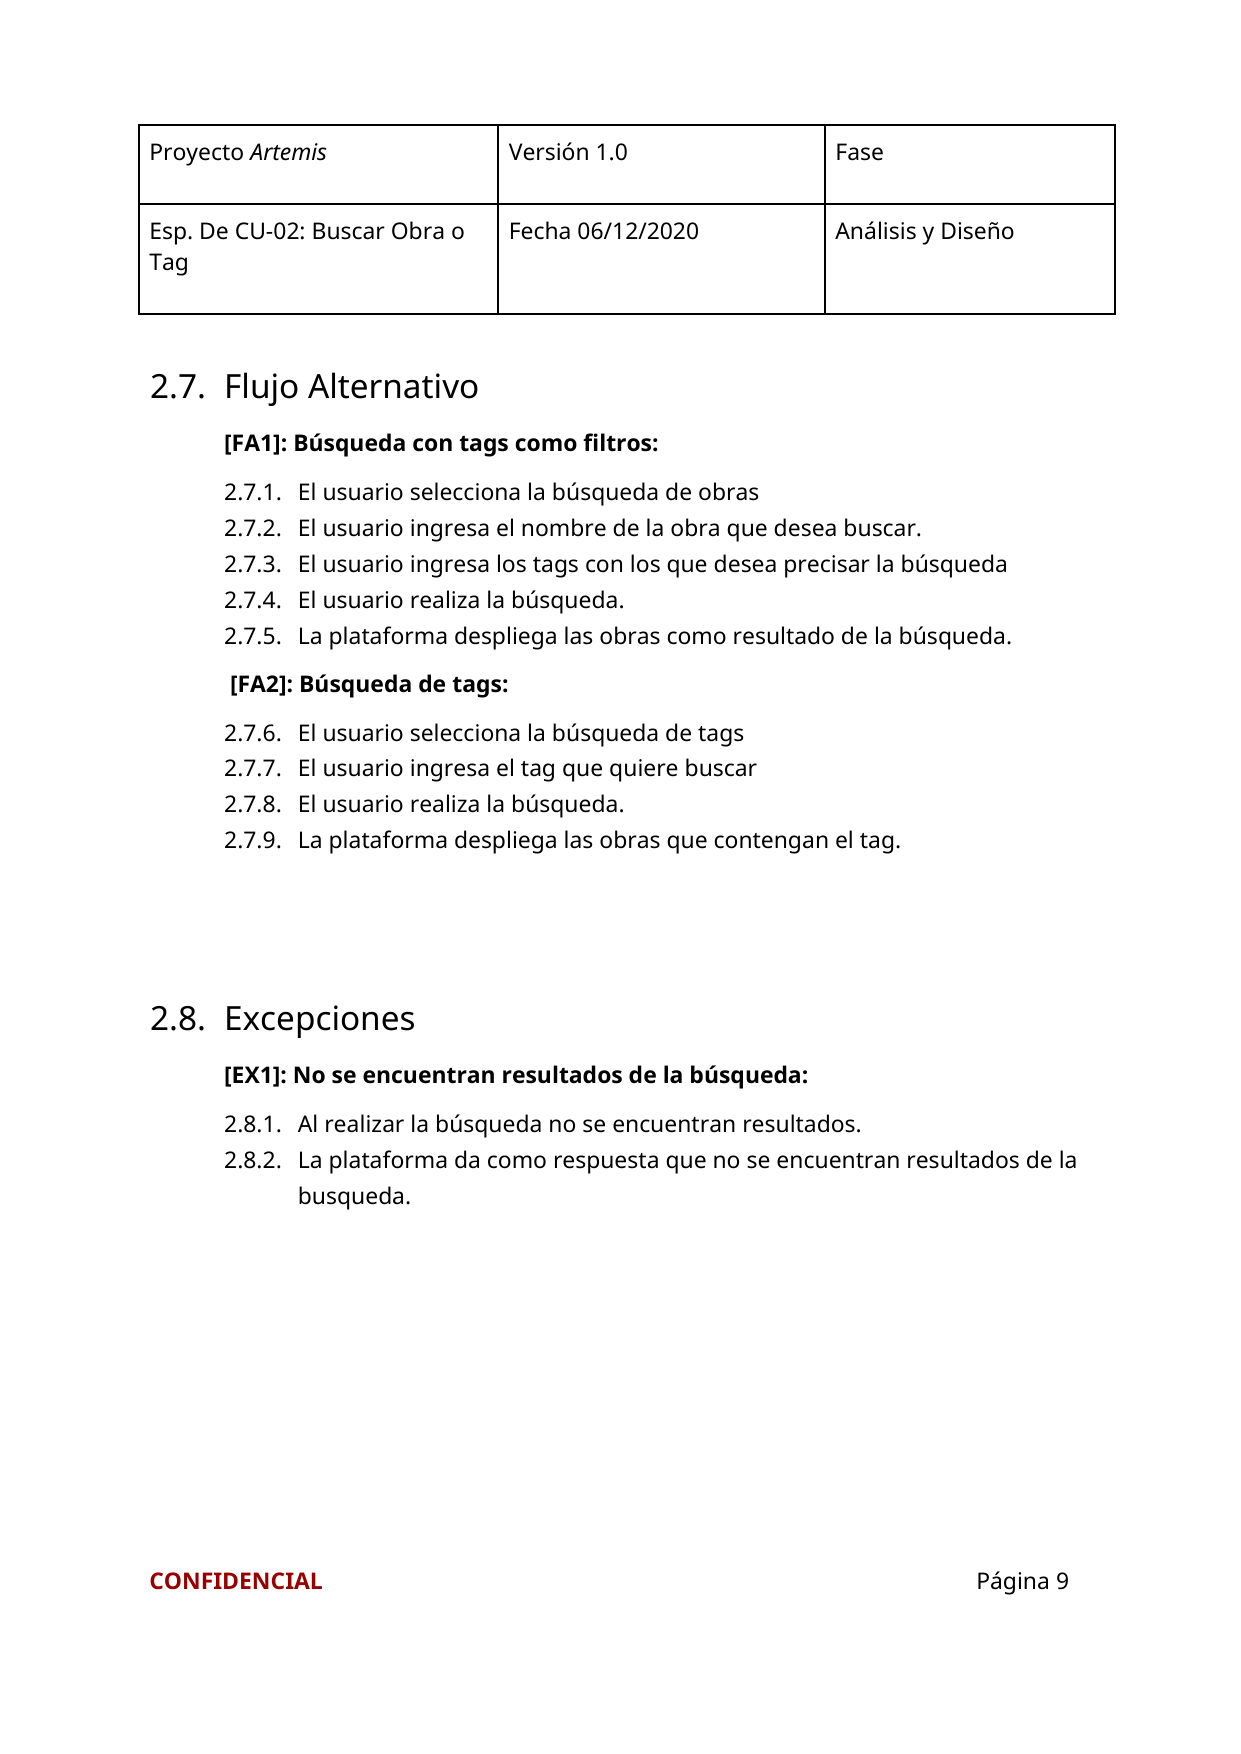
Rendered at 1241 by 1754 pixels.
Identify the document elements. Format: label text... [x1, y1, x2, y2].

subtitle Flujo Alternativo [150, 363, 1090, 408]
list El usuario realiza la búsqueda. [224, 584, 1090, 615]
list Al realizar la búsqueda no se encuentran resultados. [224, 1108, 1090, 1139]
list El usuario realiza la búsqueda. [224, 788, 1090, 819]
list El usuario ingresa el nombre de la obra que desea buscar. [224, 512, 1090, 543]
text [FA1]: Búsqueda con tags como filtros: [224, 427, 1090, 459]
list El usuario ingresa los tags con los que desea precisar la búsqueda [224, 548, 1090, 579]
text [FA2]: Búsqueda de tags: [150, 668, 1090, 699]
list La plataforma da como respuesta que no se encuentran resultados de la busqueda. [224, 1144, 1090, 1211]
text [EX1]: No se encuentran resultados de la búsqueda: [224, 1059, 1090, 1091]
list El usuario ingresa el tag que quiere buscar [224, 752, 1090, 784]
subtitle Excepciones [150, 994, 1090, 1040]
list El usuario selecciona la búsqueda de obras [224, 476, 1090, 507]
list La plataforma despliega las obras que contengan el tag. [224, 824, 1090, 856]
list El usuario selecciona la búsqueda de tags [224, 716, 1090, 748]
list La plataforma despliega las obras como resultado de la búsqueda. [224, 619, 1090, 651]
